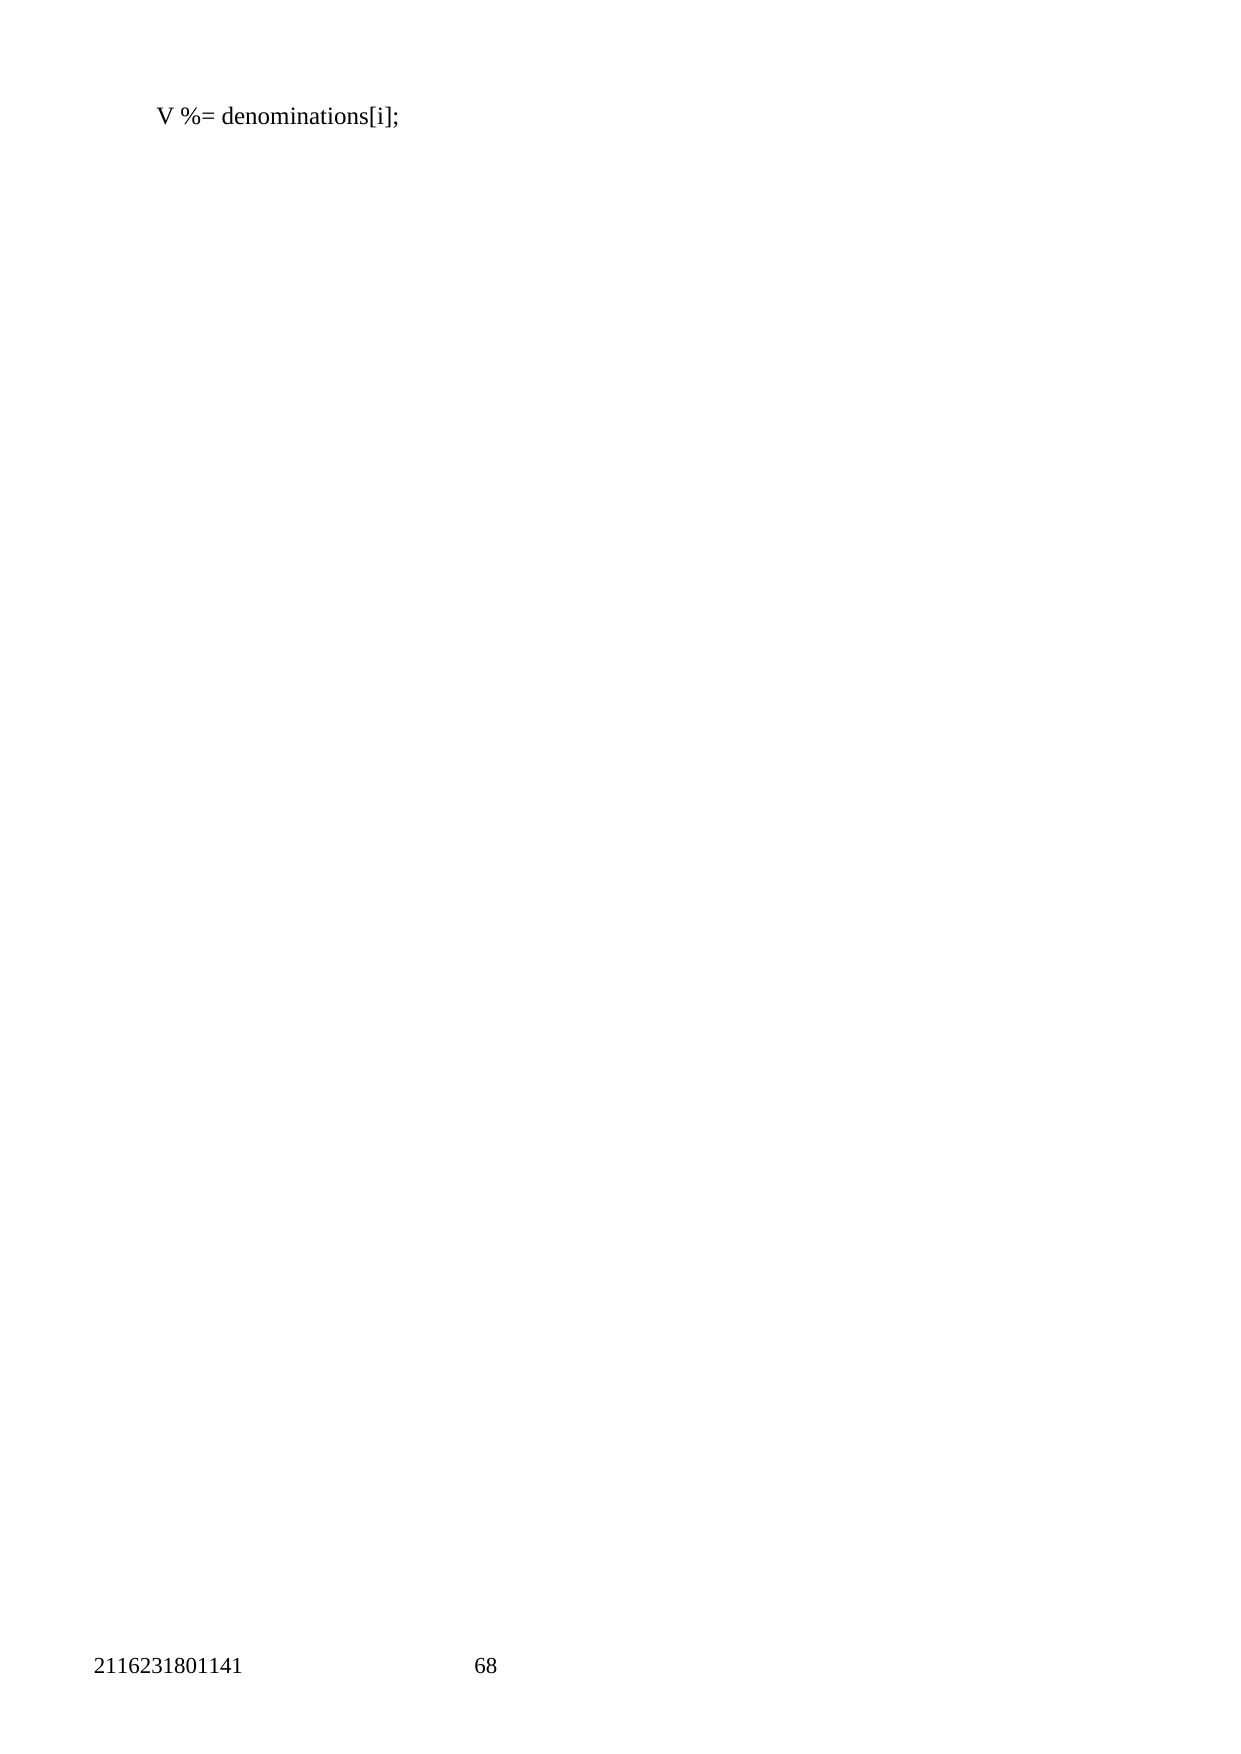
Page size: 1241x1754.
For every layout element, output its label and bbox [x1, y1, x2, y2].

text [156, 101, 476, 130]
